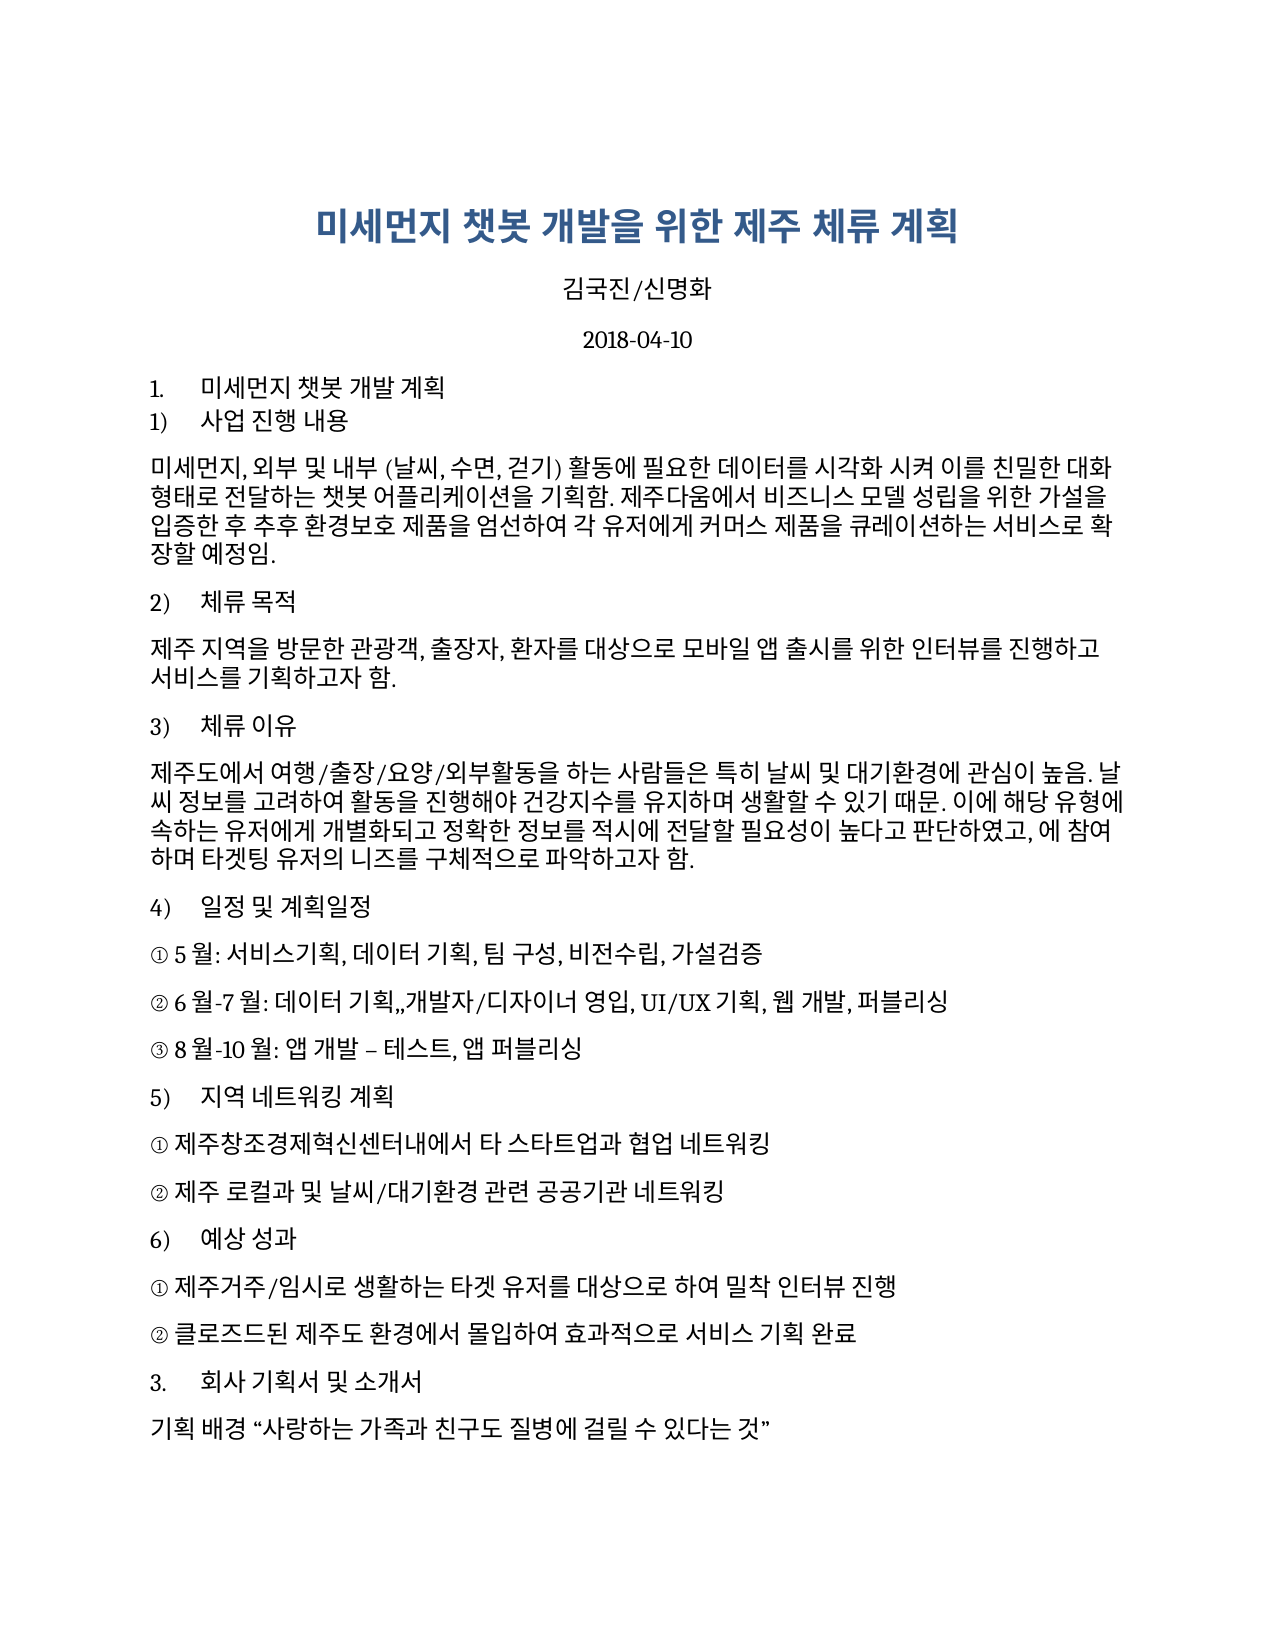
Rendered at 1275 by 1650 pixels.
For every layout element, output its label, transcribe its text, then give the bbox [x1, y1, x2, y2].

list 지역 네트워킹 계획 [150, 1084, 1125, 1113]
text 기획 배경 “사랑하는 가족과 친구도 질병에 걸릴 수 있다는 것” [150, 1416, 1125, 1445]
list 체류 목적 [150, 589, 1125, 618]
list 예상 성과 [150, 1226, 1125, 1255]
list 미세먼지 챗봇 개발 계획 [150, 375, 1125, 404]
list 회사 기획서 및 소개서 [150, 1369, 1125, 1398]
list 일정 및 계획일정 [150, 894, 1125, 923]
text 김국진/신명화 [150, 276, 1125, 305]
text 제주도에서 여행/출장/요양/외부활동을 하는 사람들은 특히 날씨 및 대기환경에 관심이 높음. 날씨 정보를 고려하여 활동을 진행해야 건강지수를 유지하며 생활할 수 있기 때문. 이에 해당 유형에 속하는 유저에게 개별화되고 정확한 정보를 적시에 전달할 필요성이 높다고 판단하였고, 에 참여하며 타겟팅 유저의 니즈를 구체적으로 파악하고자 함. [150, 760, 1125, 875]
text ① 5월: 서비스기획, 데이터 기획, 팀 구성, 비전수립, 가설검증 [150, 941, 1125, 970]
text ② 6월-7월: 데이터 기획,,개발자/디자이너 영입, UI/UX 기획, 웹 개발, 퍼블리싱 [150, 989, 1125, 1018]
list 체류 이유 [150, 713, 1125, 741]
text 제주 지역을 방문한 관광객, 출장자, 환자를 대상으로 모바일 앱 출시를 위한 인터뷰를 진행하고 서비스를 기획하고자 함. [150, 636, 1125, 694]
text 2018-04-10 [150, 326, 1125, 354]
text ② 제주 로컬과 및 날씨/대기환경 관련 공공기관 네트워킹 [150, 1179, 1125, 1208]
text ① 제주창조경제혁신센터내에서 타 스타트업과 협업 네트워킹 [150, 1131, 1125, 1160]
text ③ 8월-10월: 앱 개발 – 테스트, 앱 퍼블리싱 [150, 1036, 1125, 1065]
title 미세먼지 챗봇 개발을 위한 제주 체류 계획 [150, 200, 1125, 251]
list 사업 진행 내용 [150, 408, 1125, 436]
text ① 제주거주/임시로 생활하는 타겟 유저를 대상으로 하여 밀착 인터뷰 진행 [150, 1274, 1125, 1303]
text 미세먼지, 외부 및 내부 (날씨, 수면, 걷기) 활동에 필요한 데이터를 시각화 시켜 이를 친밀한 대화 형태로 전달하는 챗봇 어플리케이션을 기획함. 제주다움에서 비즈니스 모델 성립을 위한 가설을 입증한 후 추후 환경보호 제품을 엄선하여 각 유저에게 커머스 제품을 큐레이션하는 서비스로 확장할 예정임. [150, 455, 1125, 570]
text ② 클로즈드된 제주도 환경에서 몰입하여 효과적으로 서비스 기획 완료 [150, 1321, 1125, 1350]
